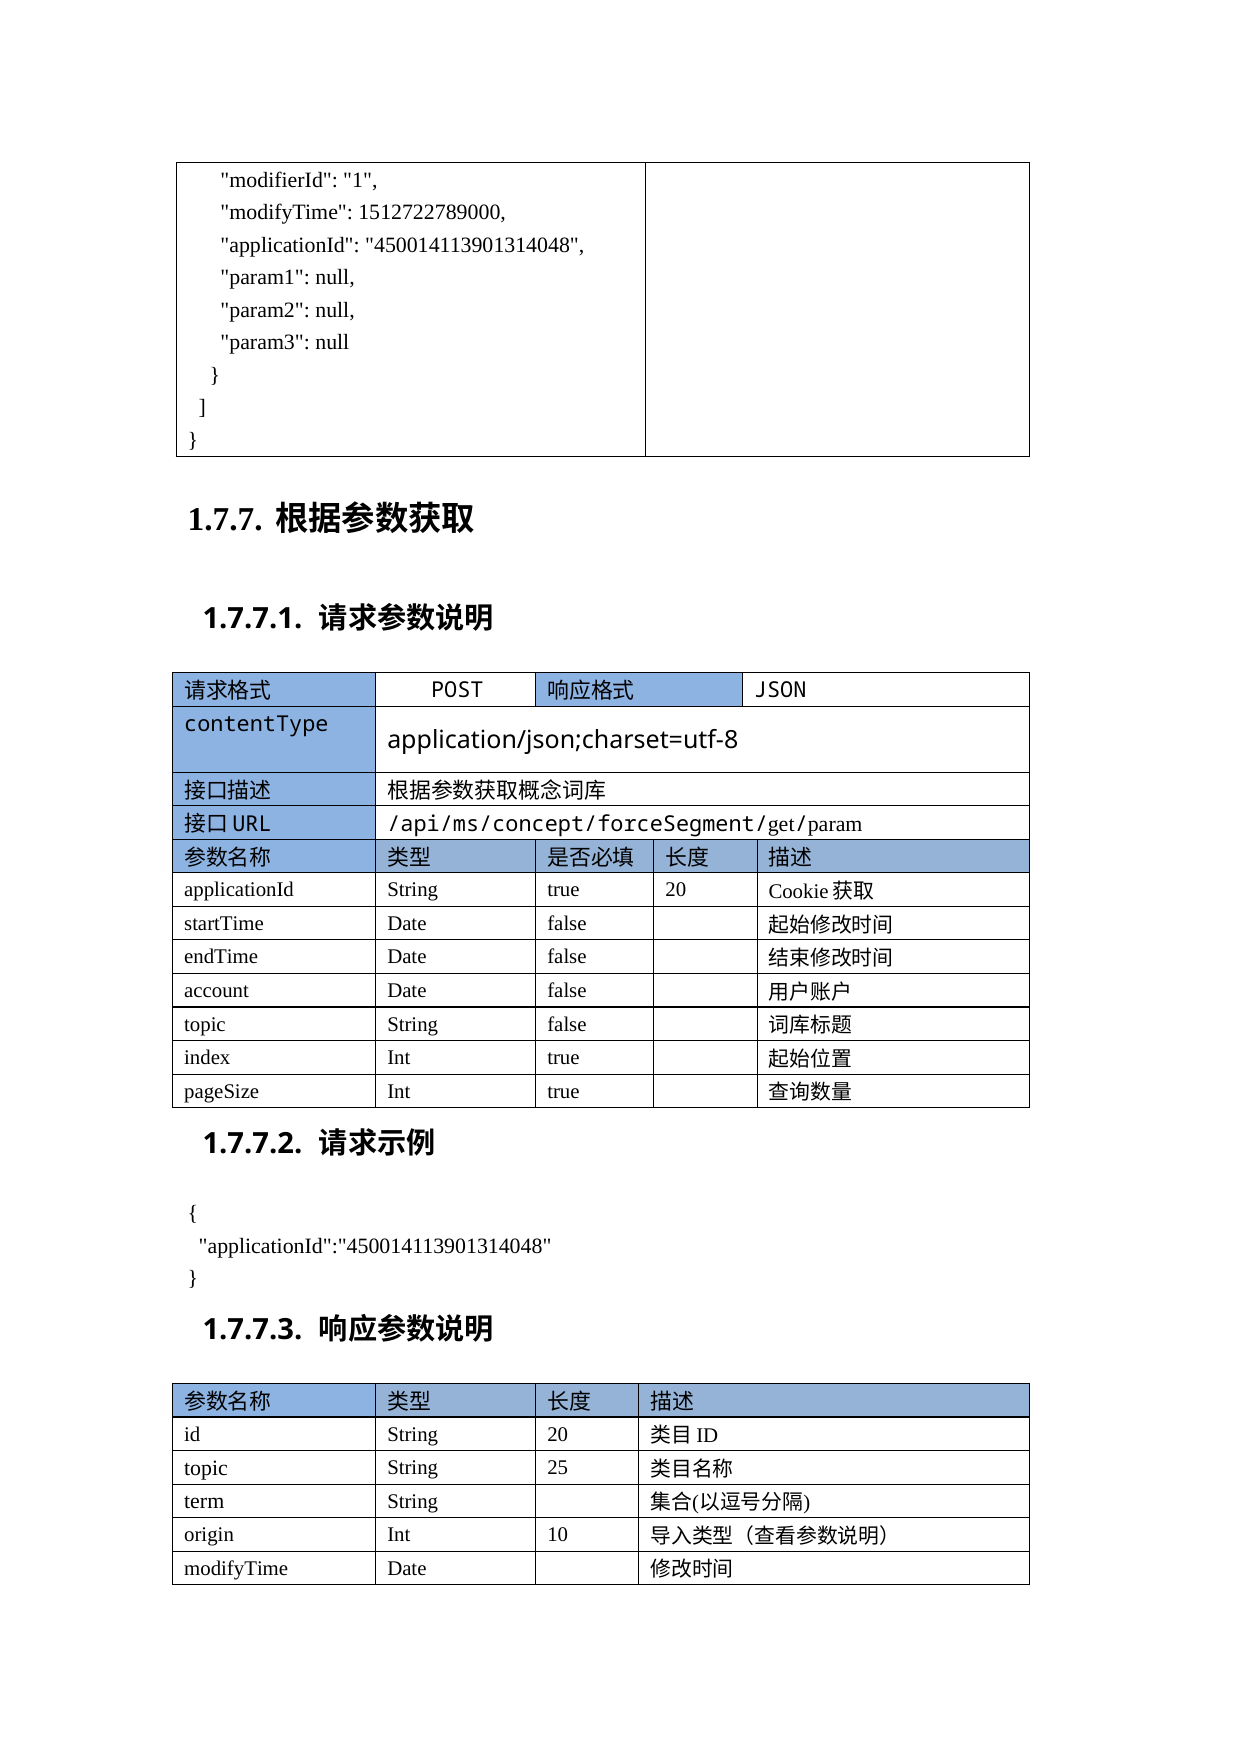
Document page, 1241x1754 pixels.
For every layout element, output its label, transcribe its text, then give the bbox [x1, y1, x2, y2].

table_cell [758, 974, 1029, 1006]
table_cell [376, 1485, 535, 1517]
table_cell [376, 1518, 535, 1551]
text "applicationId":"450014113901314048" [187, 1229, 1053, 1262]
text { [187, 1197, 1053, 1229]
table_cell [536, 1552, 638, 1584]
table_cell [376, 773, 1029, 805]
text } [187, 1262, 1053, 1294]
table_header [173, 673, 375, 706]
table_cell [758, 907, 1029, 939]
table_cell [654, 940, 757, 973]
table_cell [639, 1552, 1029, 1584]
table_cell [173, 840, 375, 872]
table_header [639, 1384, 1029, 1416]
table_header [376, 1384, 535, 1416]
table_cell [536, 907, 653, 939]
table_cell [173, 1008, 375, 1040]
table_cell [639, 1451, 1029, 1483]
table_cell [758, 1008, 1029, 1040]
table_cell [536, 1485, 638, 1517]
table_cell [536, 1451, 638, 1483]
subtitle 请求参数说明 [202, 583, 1053, 648]
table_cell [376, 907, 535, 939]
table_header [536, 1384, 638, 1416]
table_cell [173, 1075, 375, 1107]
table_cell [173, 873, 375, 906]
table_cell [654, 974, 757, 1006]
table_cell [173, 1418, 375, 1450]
subtitle 根据参数获取 [187, 484, 1053, 549]
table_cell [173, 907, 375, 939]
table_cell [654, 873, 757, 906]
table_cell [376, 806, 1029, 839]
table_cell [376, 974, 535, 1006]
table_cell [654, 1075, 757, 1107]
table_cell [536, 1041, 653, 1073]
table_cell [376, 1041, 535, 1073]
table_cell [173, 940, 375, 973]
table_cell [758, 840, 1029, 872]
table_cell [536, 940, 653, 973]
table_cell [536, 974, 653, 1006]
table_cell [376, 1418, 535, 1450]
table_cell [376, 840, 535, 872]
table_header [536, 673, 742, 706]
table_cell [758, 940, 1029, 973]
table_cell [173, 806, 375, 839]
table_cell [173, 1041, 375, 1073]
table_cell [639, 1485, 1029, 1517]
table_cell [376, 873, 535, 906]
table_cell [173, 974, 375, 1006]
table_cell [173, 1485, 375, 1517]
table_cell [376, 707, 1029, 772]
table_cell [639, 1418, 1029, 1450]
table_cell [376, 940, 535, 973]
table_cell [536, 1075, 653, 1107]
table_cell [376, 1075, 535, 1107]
subtitle 响应参数说明 [202, 1294, 1053, 1359]
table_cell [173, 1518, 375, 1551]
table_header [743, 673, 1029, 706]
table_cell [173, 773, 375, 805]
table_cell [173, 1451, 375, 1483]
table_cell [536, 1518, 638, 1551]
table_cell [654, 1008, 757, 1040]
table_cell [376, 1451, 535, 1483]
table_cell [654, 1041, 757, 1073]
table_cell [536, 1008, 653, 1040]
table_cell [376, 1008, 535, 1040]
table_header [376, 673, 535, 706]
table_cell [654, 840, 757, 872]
subtitle 请求示例 [202, 1108, 1053, 1173]
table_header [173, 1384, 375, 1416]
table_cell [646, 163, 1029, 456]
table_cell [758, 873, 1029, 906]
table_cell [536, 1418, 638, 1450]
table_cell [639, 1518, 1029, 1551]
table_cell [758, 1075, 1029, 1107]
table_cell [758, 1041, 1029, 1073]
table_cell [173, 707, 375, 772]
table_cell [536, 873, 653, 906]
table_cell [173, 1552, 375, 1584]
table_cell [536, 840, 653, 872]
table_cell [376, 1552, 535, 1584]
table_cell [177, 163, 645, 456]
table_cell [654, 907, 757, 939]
